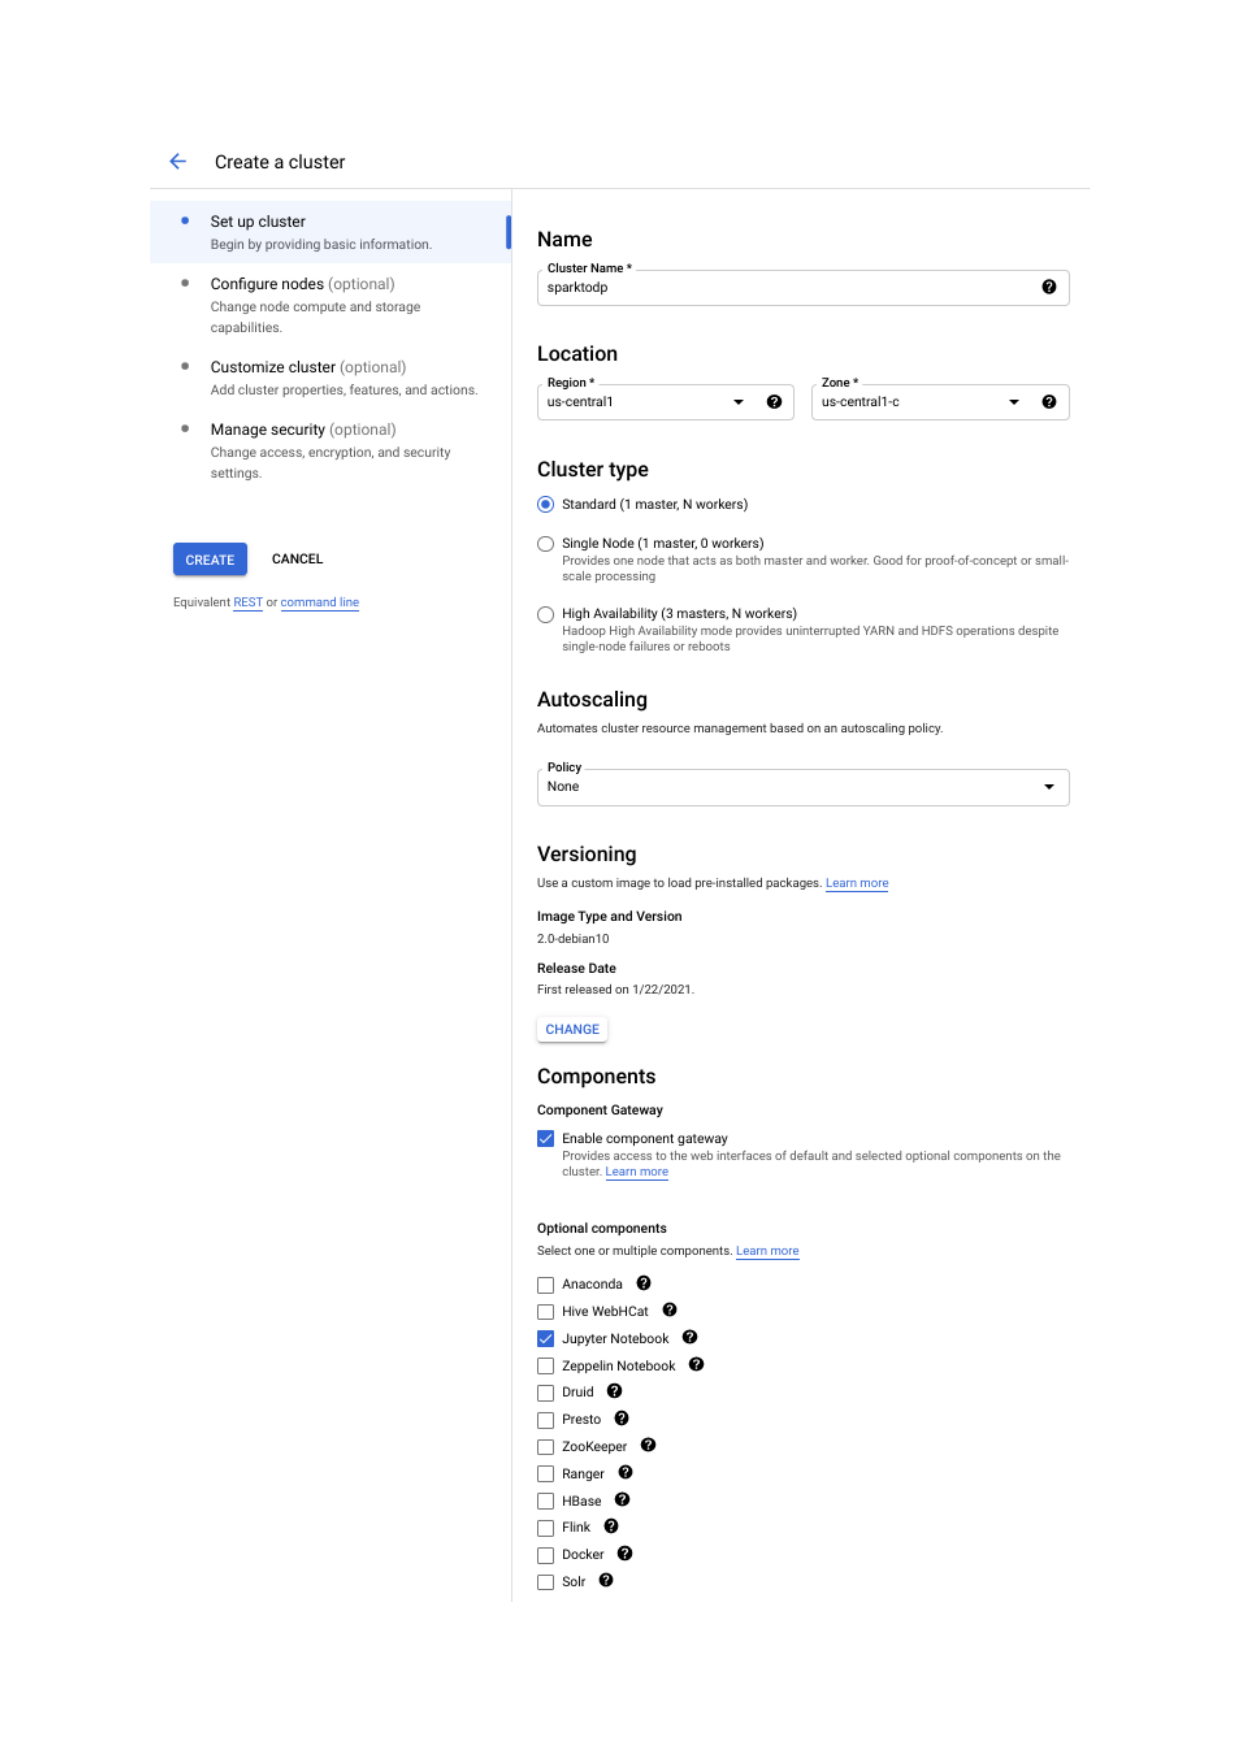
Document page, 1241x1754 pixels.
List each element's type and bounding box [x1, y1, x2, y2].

picture [150, 150, 1091, 1602]
